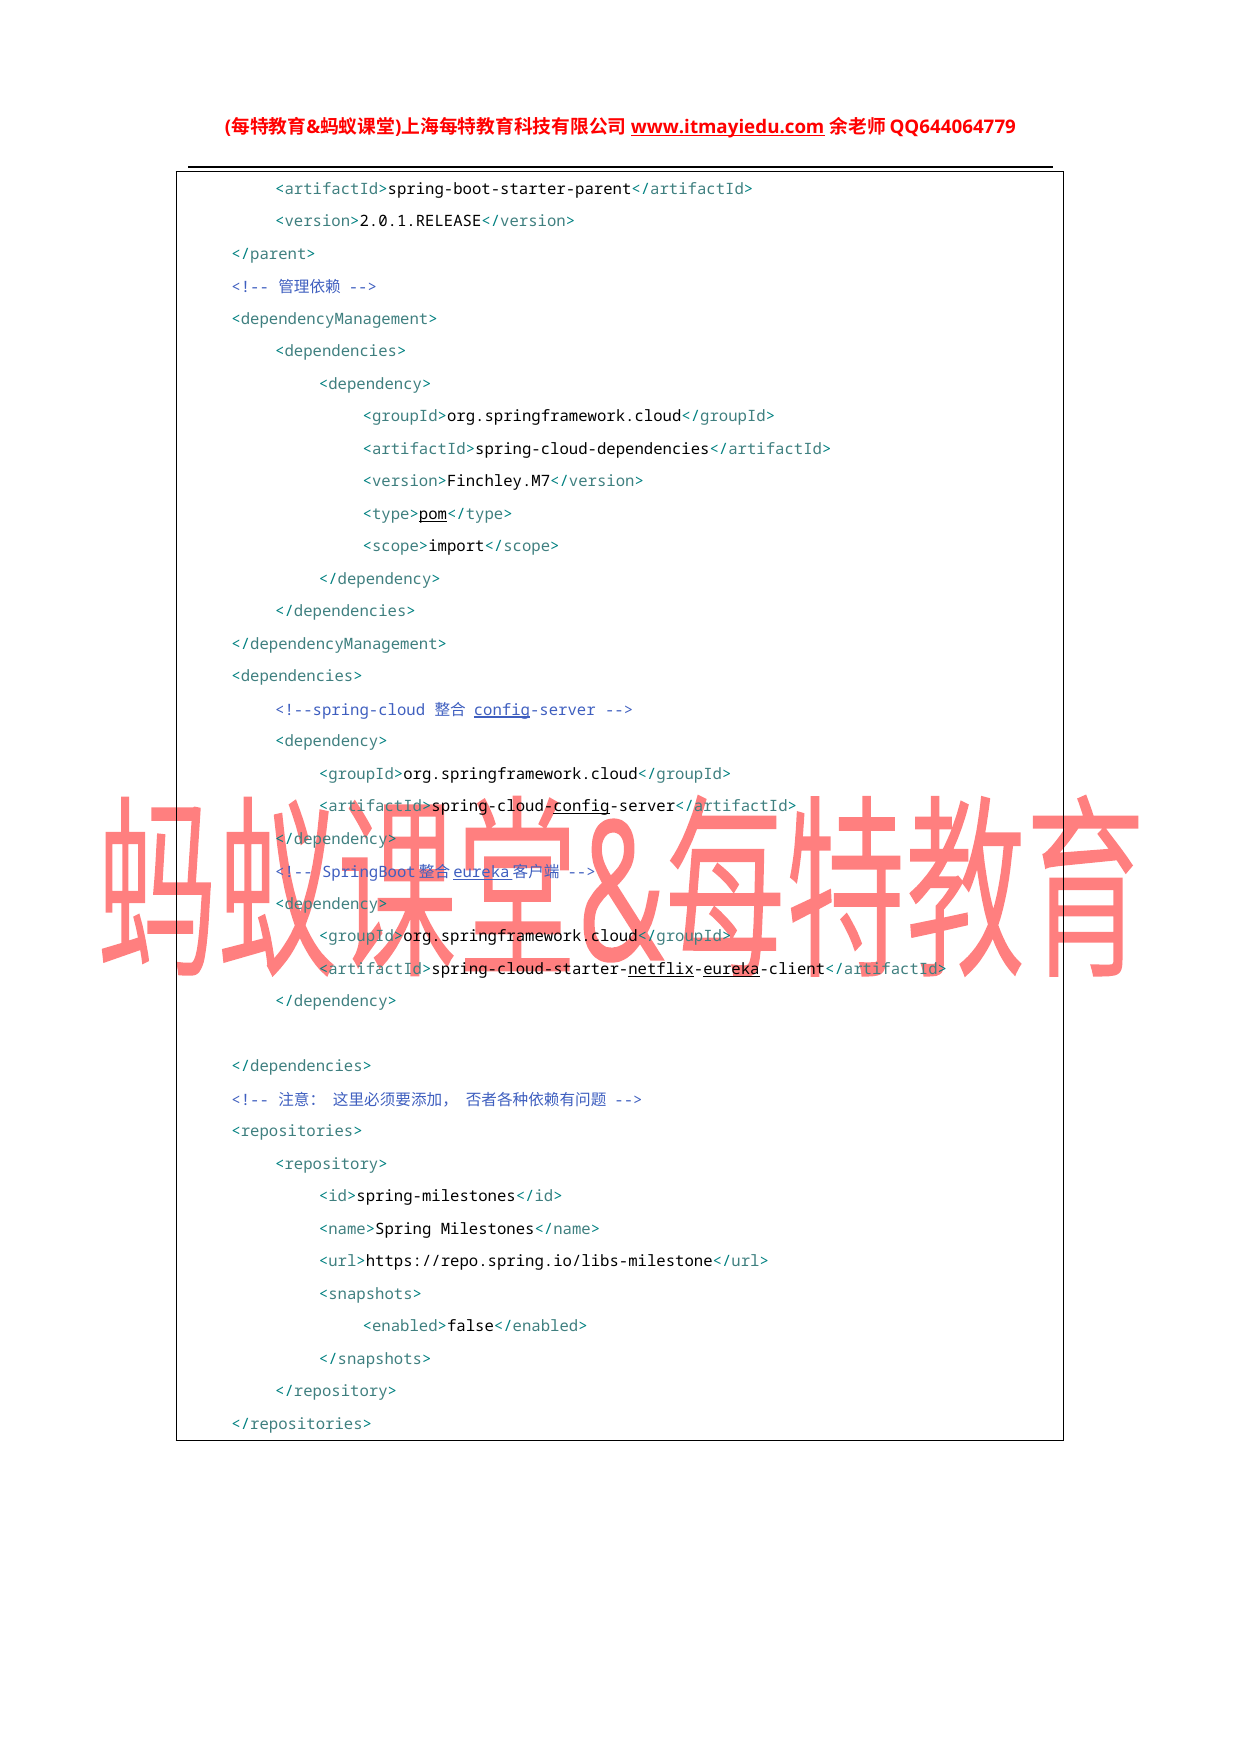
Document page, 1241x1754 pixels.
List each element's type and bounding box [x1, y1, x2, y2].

table_header [177, 172, 1063, 1439]
